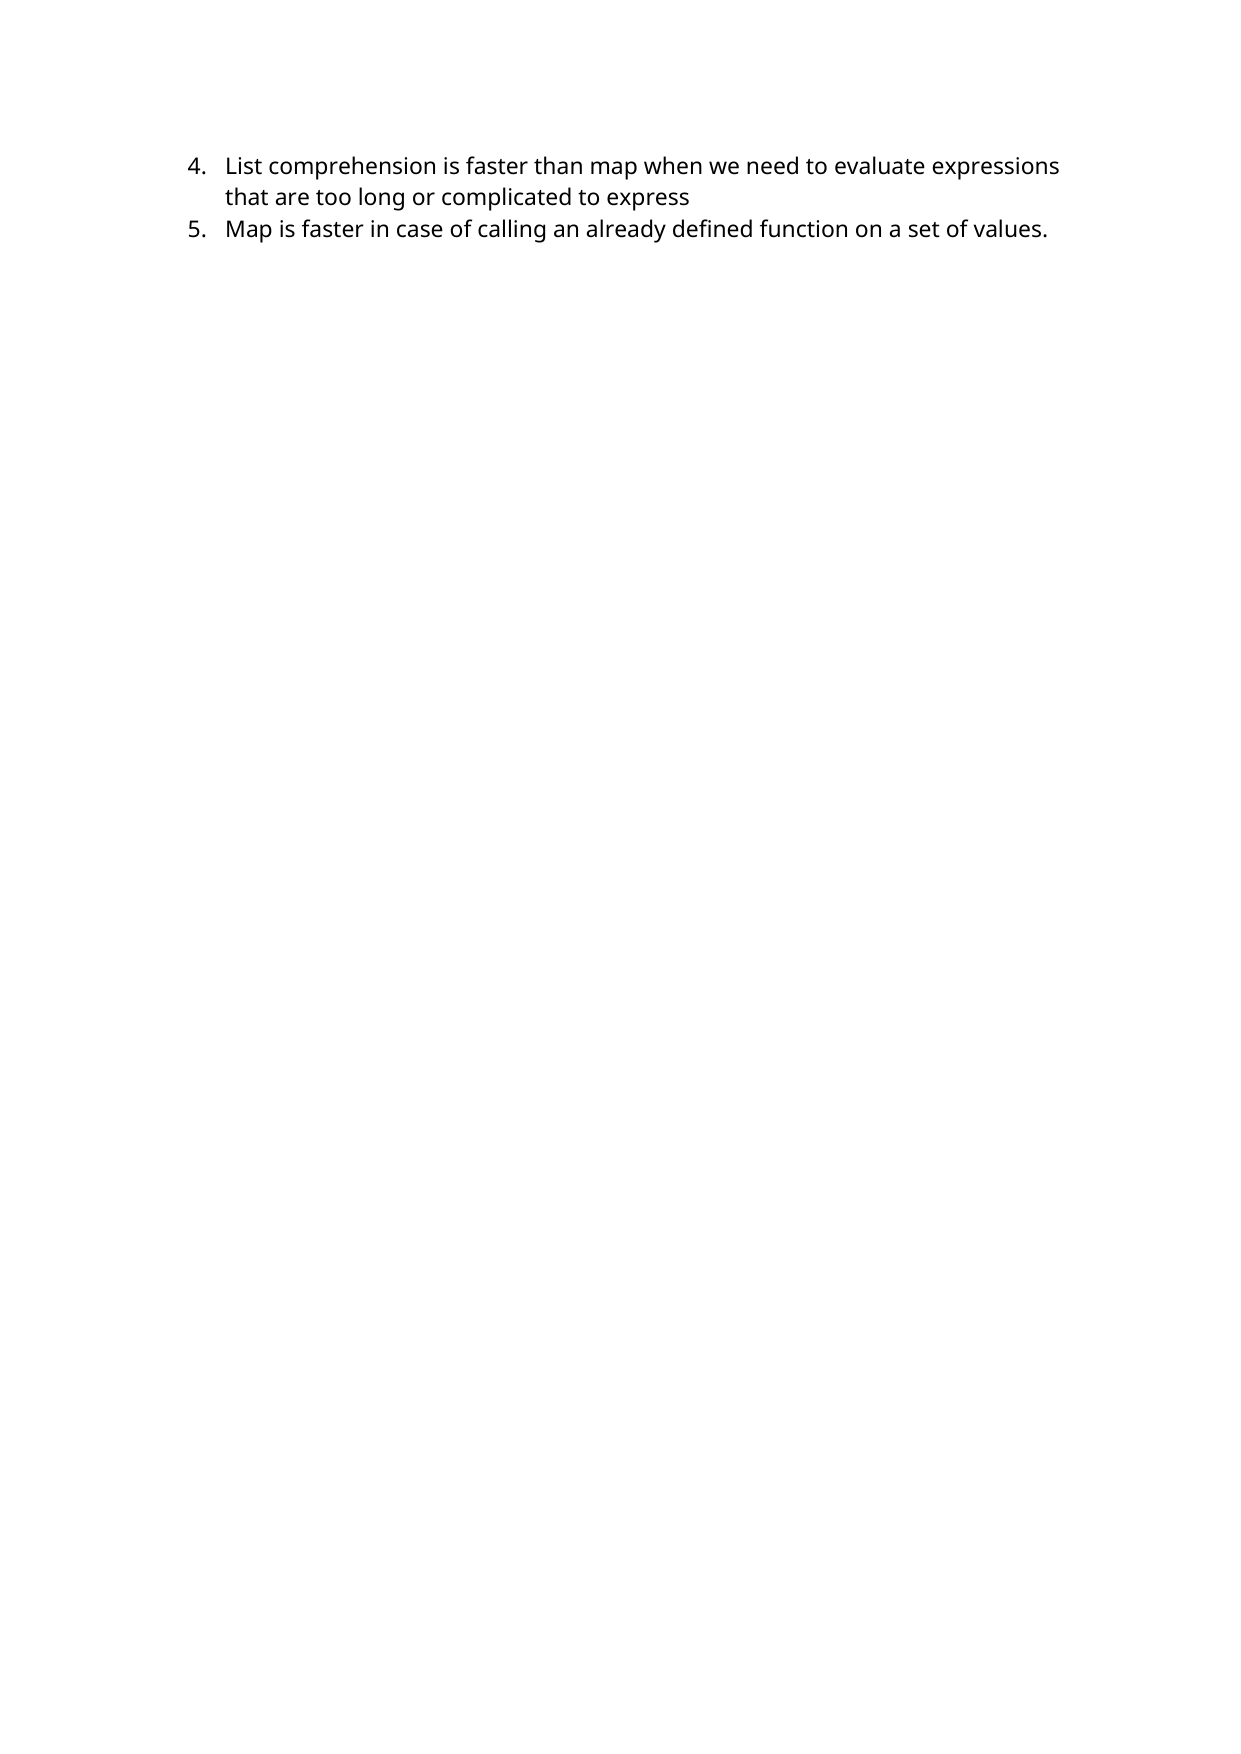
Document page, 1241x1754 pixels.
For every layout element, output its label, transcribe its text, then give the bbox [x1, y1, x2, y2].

list Map is faster in case of calling an already defined function on a set of values. [187, 212, 1090, 244]
list List comprehension is faster than map when we need to evaluate expressions that are too long or complicated to express [187, 150, 1090, 212]
